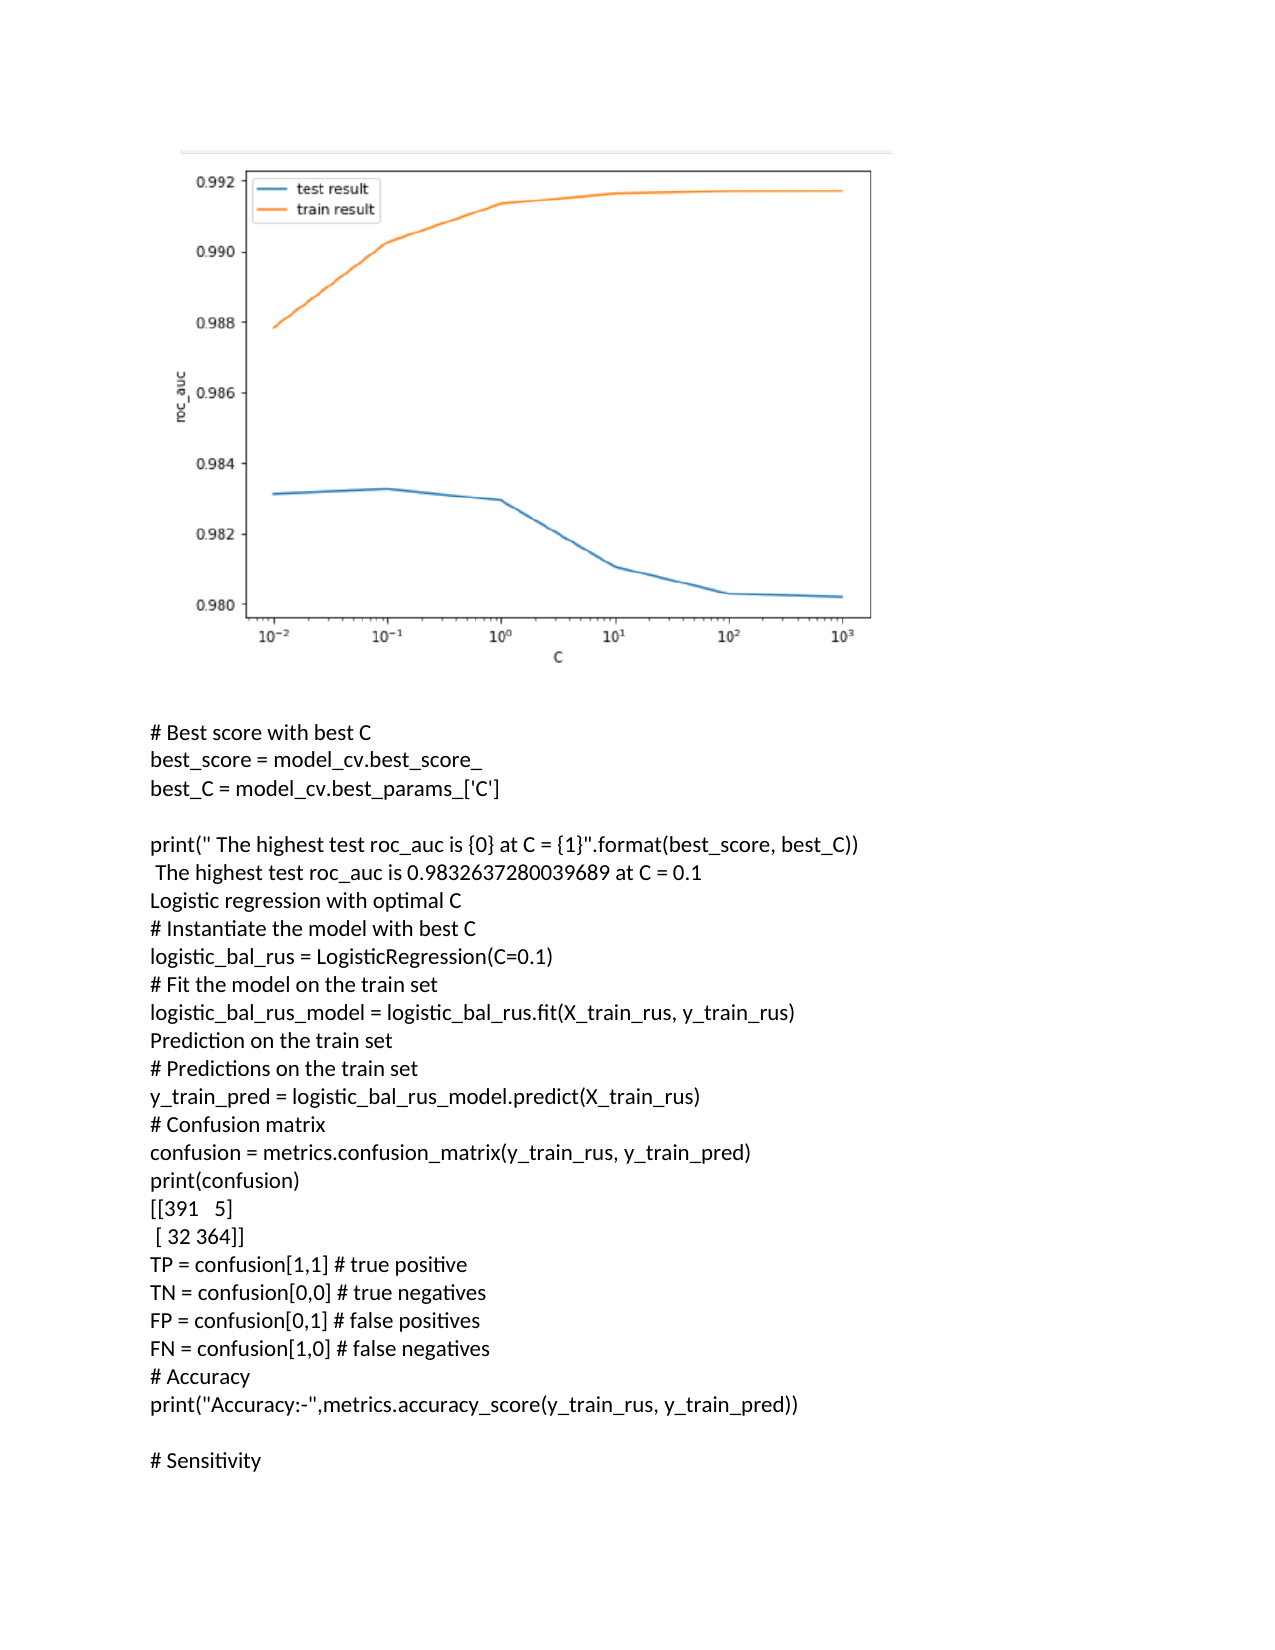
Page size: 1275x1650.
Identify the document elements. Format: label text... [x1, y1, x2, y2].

text # Sensitivity [150, 1446, 1125, 1474]
text The highest test roc_auc is 0.9832637280039689 at C = 0.1 [150, 858, 1125, 886]
text FN = confusion[1,0] # false negatives [150, 1334, 1125, 1362]
text [ 32 364]] [150, 1222, 1125, 1250]
text logistic_bal_rus_model = logistic_bal_rus.fit(X_train_rus, y_train_rus) [150, 998, 1125, 1026]
text best_score = model_cv.best_score_ [150, 746, 1125, 774]
text TP = confusion[1,1] # true positive [150, 1250, 1125, 1278]
text # Instantiate the model with best C [150, 914, 1125, 942]
picture [150, 150, 893, 690]
text Logistic regression with optimal C [150, 886, 1125, 914]
text y_train_pred = logistic_bal_rus_model.predict(X_train_rus) [150, 1082, 1125, 1110]
text FP = confusion[0,1] # false positives [150, 1306, 1125, 1334]
text print("Accuracy:-",metrics.accuracy_score(y_train_rus, y_train_pred)) [150, 1390, 1125, 1418]
text confusion = metrics.confusion_matrix(y_train_rus, y_train_pred) [150, 1138, 1125, 1166]
text print(confusion) [150, 1166, 1125, 1194]
text logistic_bal_rus = LogisticRegression(C=0.1) [150, 942, 1125, 970]
text # Fit the model on the train set [150, 970, 1125, 998]
text best_C = model_cv.best_params_['C'] [150, 774, 1125, 802]
text # Accuracy [150, 1362, 1125, 1390]
text # Best score with best C [150, 718, 1125, 746]
text print(" The highest test roc_auc is {0} at C = {1}".format(best_score, best_C)) [150, 830, 1125, 858]
text TN = confusion[0,0] # true negatives [150, 1278, 1125, 1306]
text # Confusion matrix [150, 1110, 1125, 1138]
text # Predictions on the train set [150, 1054, 1125, 1082]
text [[391 5] [150, 1194, 1125, 1222]
text Prediction on the train set [150, 1026, 1125, 1054]
